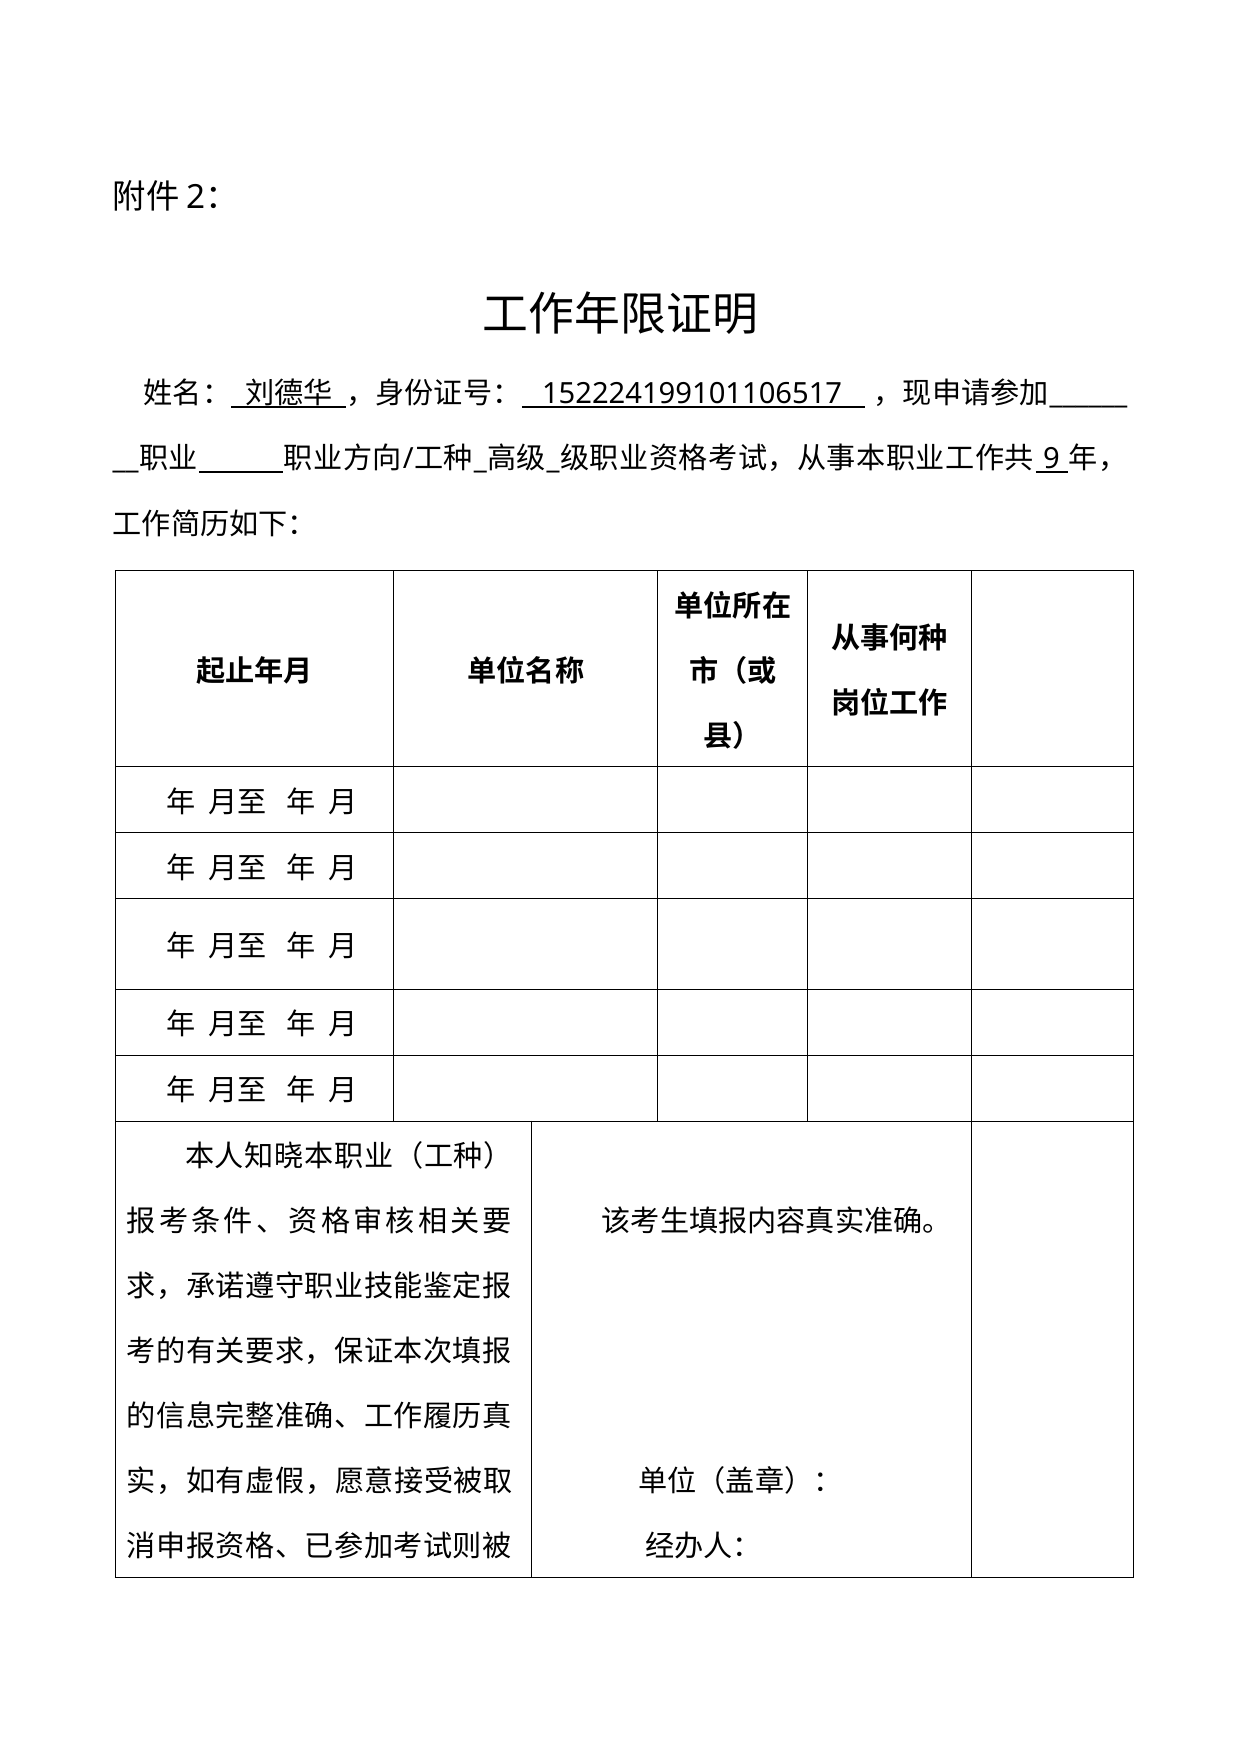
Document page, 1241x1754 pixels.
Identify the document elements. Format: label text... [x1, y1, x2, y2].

table_cell [394, 1056, 657, 1121]
table_header [972, 571, 1133, 766]
table_cell [394, 990, 657, 1054]
table_cell 年 月至 年 月 [116, 767, 393, 832]
table_cell [972, 833, 1133, 898]
table_cell [808, 1056, 971, 1121]
table_cell 年 月至 年 月 [116, 833, 393, 898]
table_cell [808, 833, 971, 898]
table_cell [658, 1056, 807, 1121]
table_cell [394, 833, 657, 898]
table_cell [972, 990, 1133, 1054]
table_cell [972, 1056, 1133, 1121]
text 姓名： 刘德华 ，身份证号： 152224199101106517 ，现申请参加________职业 职业方向/工种_高级_级职业资格考试，从事本职业工作共 9 年，工作简历如下： [112, 359, 1128, 554]
text 工作年限证明 [112, 261, 1128, 359]
table_cell [808, 767, 971, 832]
table_cell [394, 899, 657, 988]
table_cell [394, 767, 657, 832]
table_cell [658, 899, 807, 988]
table_cell [972, 767, 1133, 832]
table_header 起止年月 [116, 571, 393, 766]
table_cell [808, 990, 971, 1054]
table_cell 年 月至 年 月 [116, 990, 393, 1054]
table_header 单位名称 [394, 571, 657, 766]
table_cell [972, 899, 1133, 988]
table_cell [658, 833, 807, 898]
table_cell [116, 1122, 531, 1577]
table_cell [658, 767, 807, 832]
table_header 单位所在市（或县） [658, 571, 807, 766]
table_cell [972, 1122, 1133, 1577]
table_cell [658, 990, 807, 1054]
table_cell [532, 1122, 971, 1577]
table_header 从事何种 岗位工作 [808, 571, 971, 766]
subtitle 附件2： [112, 162, 1128, 227]
table_cell 年 月至 年 月 [116, 1056, 393, 1121]
table_cell 年 月至 年 月 [116, 899, 393, 988]
table_cell [808, 899, 971, 988]
